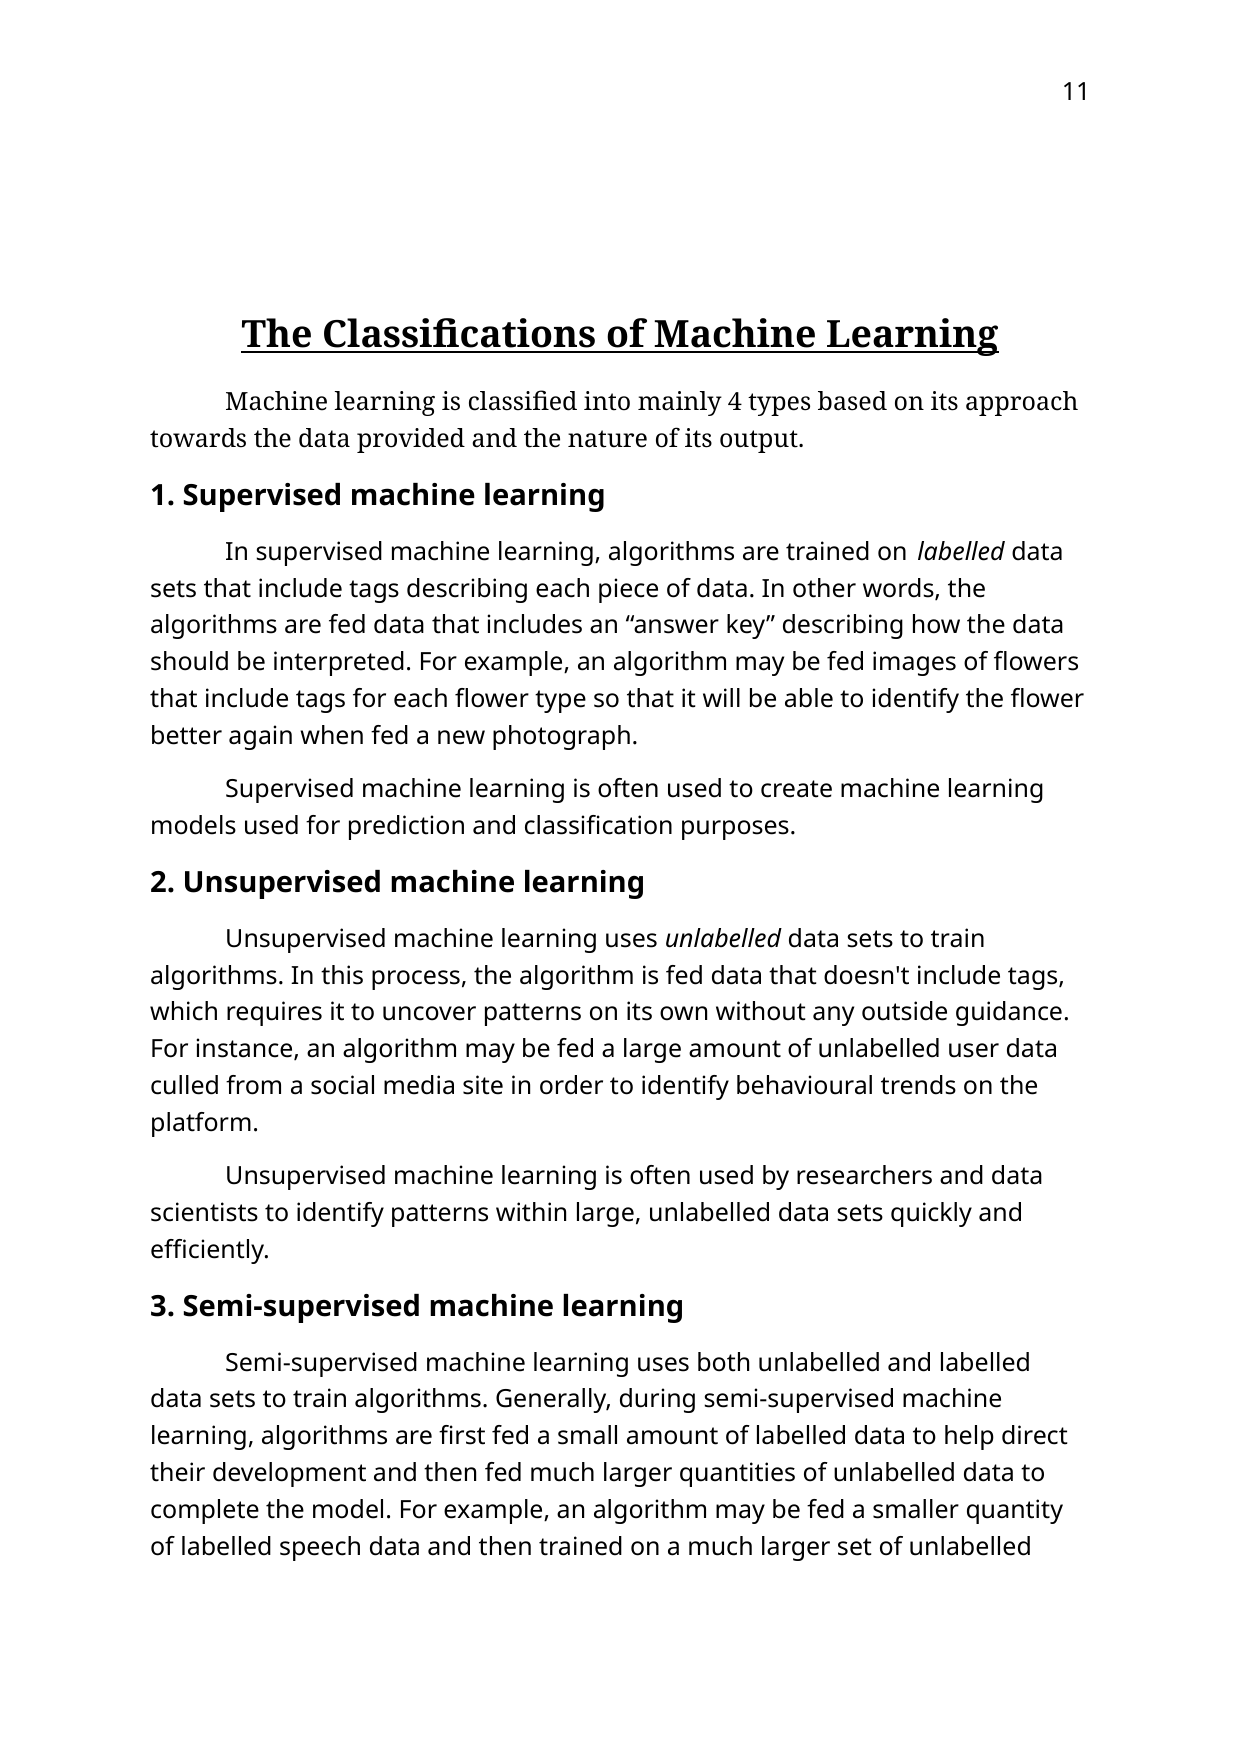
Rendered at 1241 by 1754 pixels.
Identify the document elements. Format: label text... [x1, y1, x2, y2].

text Supervised machine learning is often used to create machine learning models used for prediction and classification purposes. [150, 771, 1090, 842]
text In supervised machine learning, algorithms are trained on labelled data sets that include tags describing each piece of data. In other words, the algorithms are fed data that includes an “answer key” describing how the data should be interpreted. For example, an algorithm may be fed images of flowers that include tags for each flower type so that it will be able to identify the flower better again when fed a new photograph. [150, 533, 1090, 751]
text Unsupervised machine learning uses unlabelled data sets to train algorithms. In this process, the algorithm is fed data that doesn't include tags, which requires it to uncover patterns on its own without any outside guidance. For instance, an algorithm may be fed a large amount of unlabelled user data culled from a social media site in order to identify behavioural trends on the platform. [150, 921, 1090, 1138]
text 2. Unsupervised machine learning [150, 861, 1090, 901]
subtitle The Classifications of Machine Learning [150, 307, 1090, 358]
text 3. Semi-supervised machine learning [150, 1285, 1090, 1324]
text 1. Supervised machine learning [150, 474, 1090, 514]
text Unsupervised machine learning is often used by researchers and data scientists to identify patterns within large, unlabelled data sets quickly and efficiently. [150, 1158, 1090, 1265]
text Machine learning is classified into mainly 4 types based on its approach towards the data provided and the nature of its output. [150, 384, 1090, 455]
